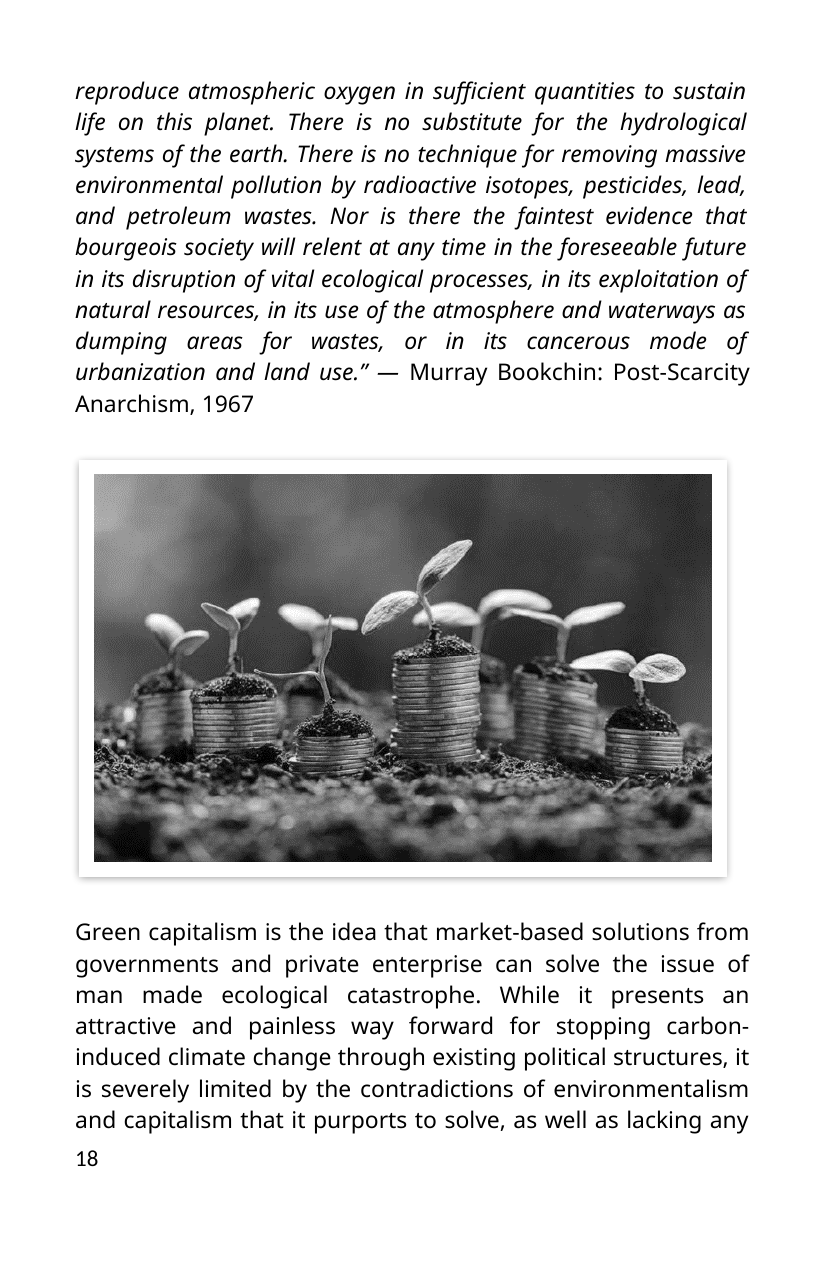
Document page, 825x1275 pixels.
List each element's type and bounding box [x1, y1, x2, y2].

text [75, 75, 750, 419]
picture [94, 474, 712, 862]
text [75, 447, 750, 1135]
